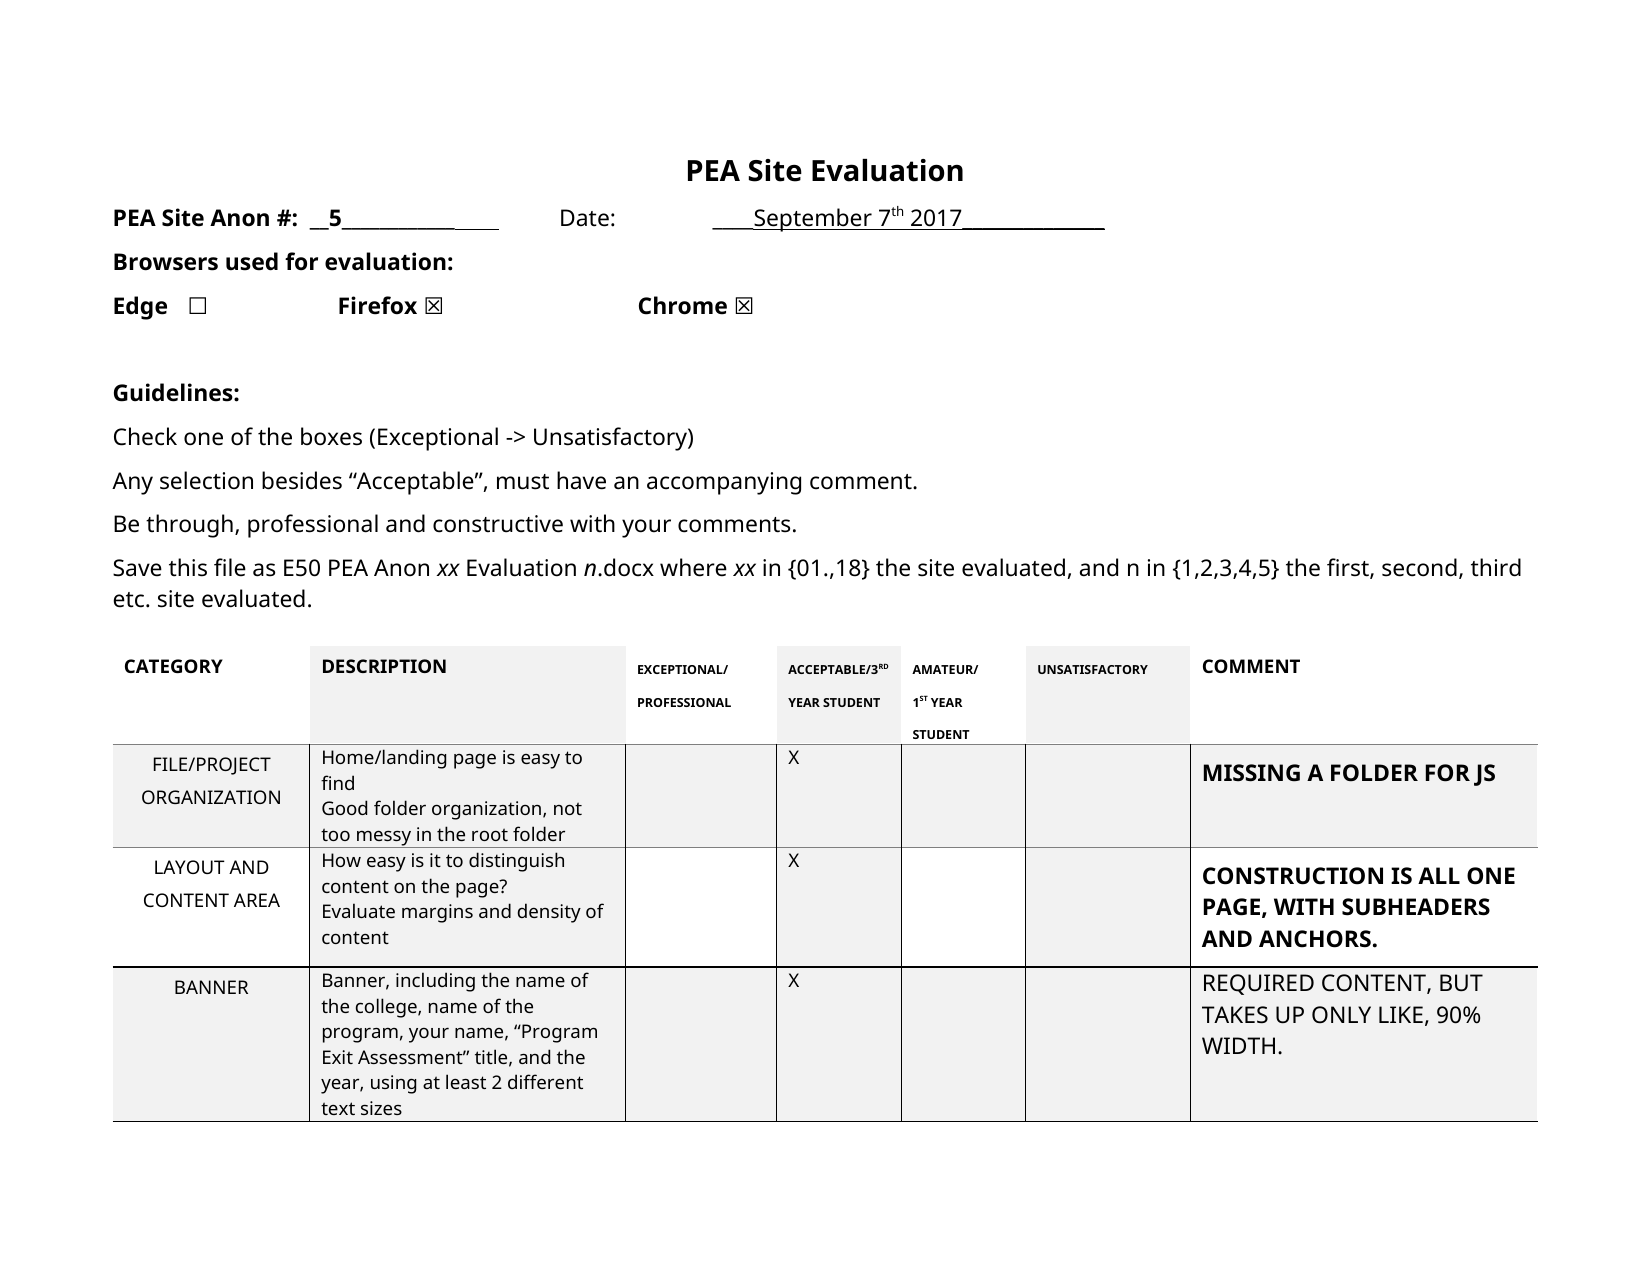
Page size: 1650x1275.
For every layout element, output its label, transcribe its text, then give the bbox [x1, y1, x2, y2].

table_header AmateuR/ 1st year Student [901, 646, 1026, 743]
table_cell [902, 968, 1025, 1121]
text Any selection besides “Acceptable”, must have an accompanying comment. [112, 465, 1537, 496]
table_cell [626, 968, 776, 1121]
table_cell X [777, 848, 901, 966]
table_cell X [777, 745, 901, 847]
table_cell How easy is it to distinguish content on the page? Evaluate margins and density of content [310, 848, 625, 966]
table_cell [1191, 968, 1537, 1121]
table_cell Banner [113, 968, 309, 1121]
text PEA Site Evaluation [112, 150, 1537, 190]
table_header Category [113, 646, 310, 743]
table_header Description [310, 646, 626, 743]
table_cell [1026, 745, 1190, 847]
text Be through, professional and constructive with your comments. [112, 508, 1537, 540]
table_header Acceptable/3rd year student [777, 646, 901, 743]
text Save this file as E50 PEA Anon xx Evaluation n.docx where xx in {01.,18} the site evaluated, and n in {1,2,3,4,5} the first, second, third etc. site evaluated. [112, 552, 1537, 615]
table_cell [626, 745, 776, 847]
text Edge Firefox Chrome [112, 290, 1537, 321]
table_cell Missing a folder for JS [1191, 745, 1537, 847]
table_cell Home/landing page is easy to find Good folder organization, not too messy in the root folder [310, 745, 625, 847]
table_cell File/Project Organization [113, 745, 309, 847]
table_cell [1026, 968, 1190, 1121]
table_cell [626, 848, 776, 966]
table_cell [902, 745, 1025, 847]
table_cell [902, 848, 1025, 966]
text PEA Site Anon #: __5____________ Date: ____September 7th 2017______________ [112, 202, 1537, 233]
text Guidelines: [112, 377, 1537, 408]
table_header Unsatisfactory [1026, 646, 1190, 743]
table_cell [1026, 848, 1190, 966]
text Browsers used for evaluation: [112, 246, 1537, 277]
table_header Exceptional/ Professional [626, 646, 777, 743]
text Check one of the boxes (Exceptional -> Unsatisfactory) [112, 421, 1537, 452]
table_cell Layout and content area [113, 848, 309, 966]
table_header Comment [1190, 646, 1537, 743]
table_cell Construction is all one page, with subheaders and anchors. [1191, 848, 1537, 966]
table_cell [310, 968, 625, 1121]
table_cell X [777, 968, 901, 1121]
